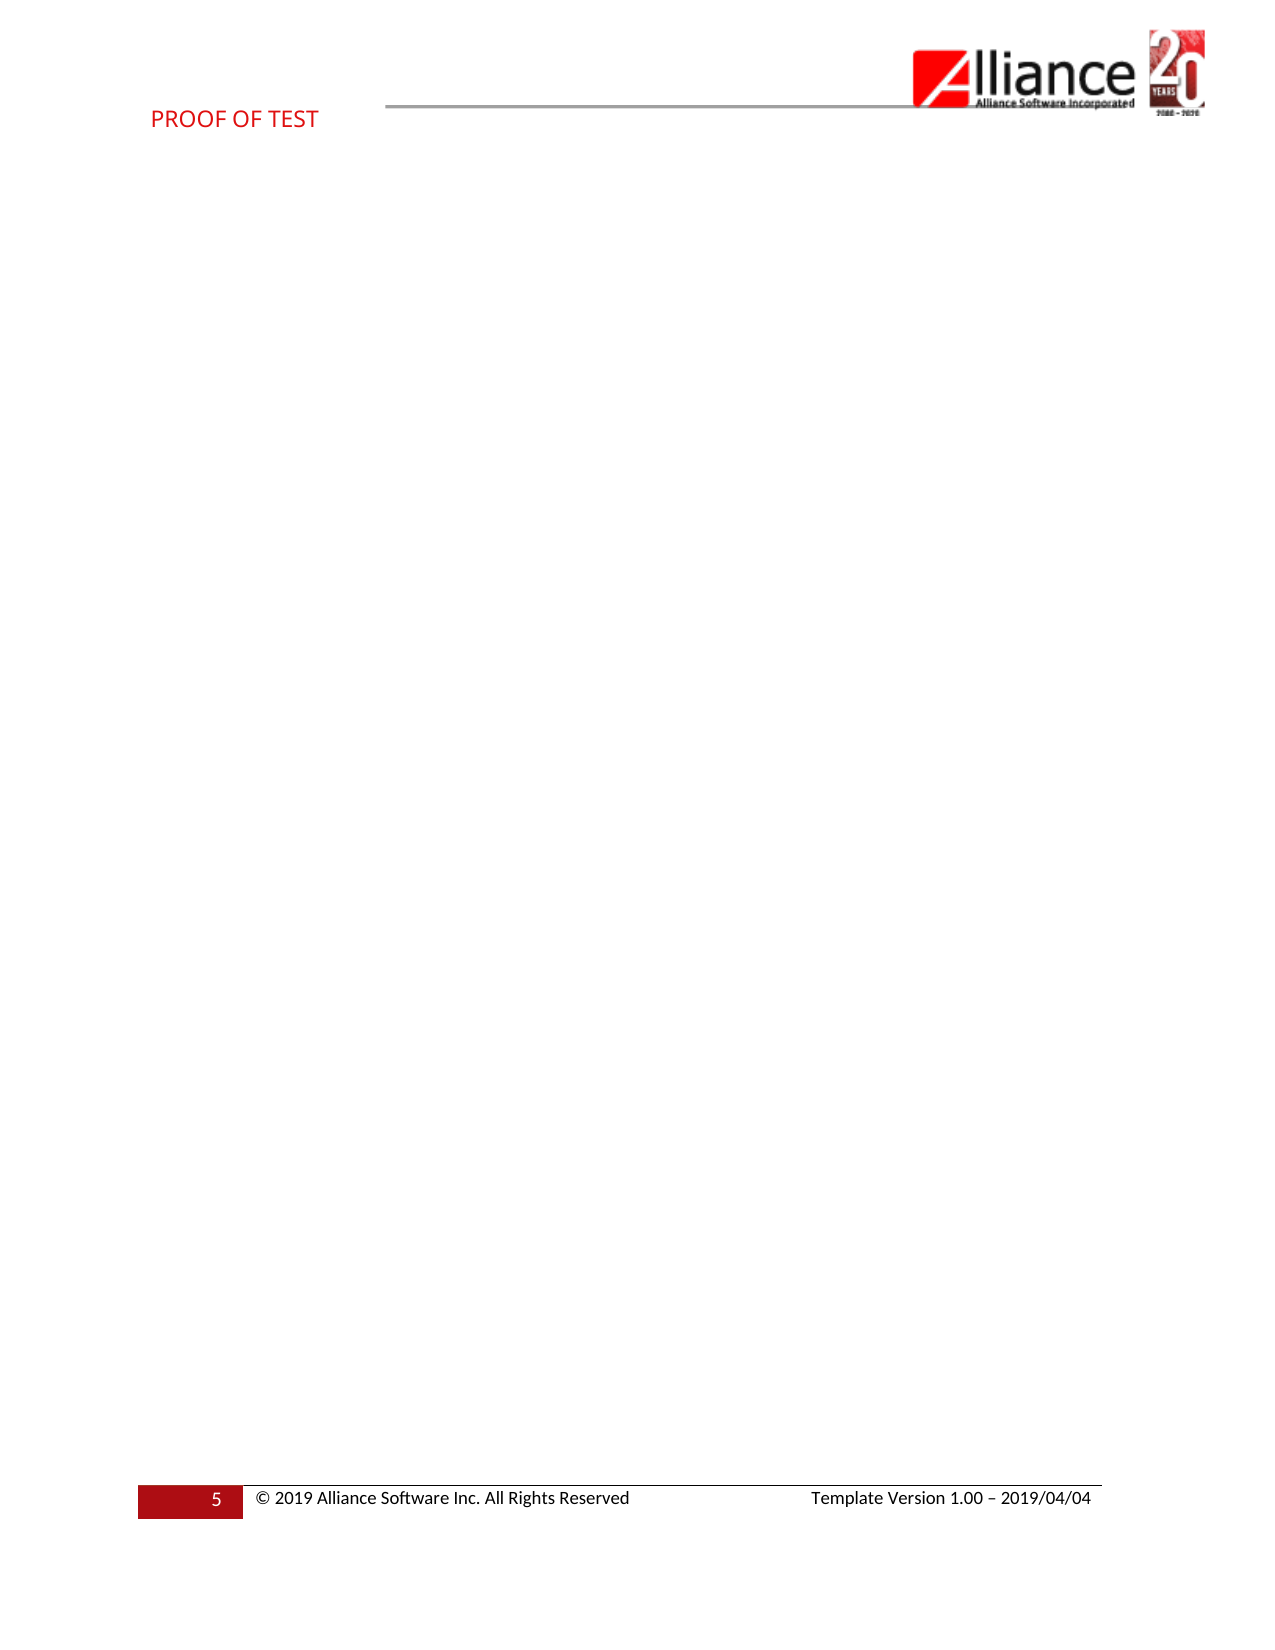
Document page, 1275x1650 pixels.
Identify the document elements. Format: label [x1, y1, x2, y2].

picture [912, 29, 1205, 116]
